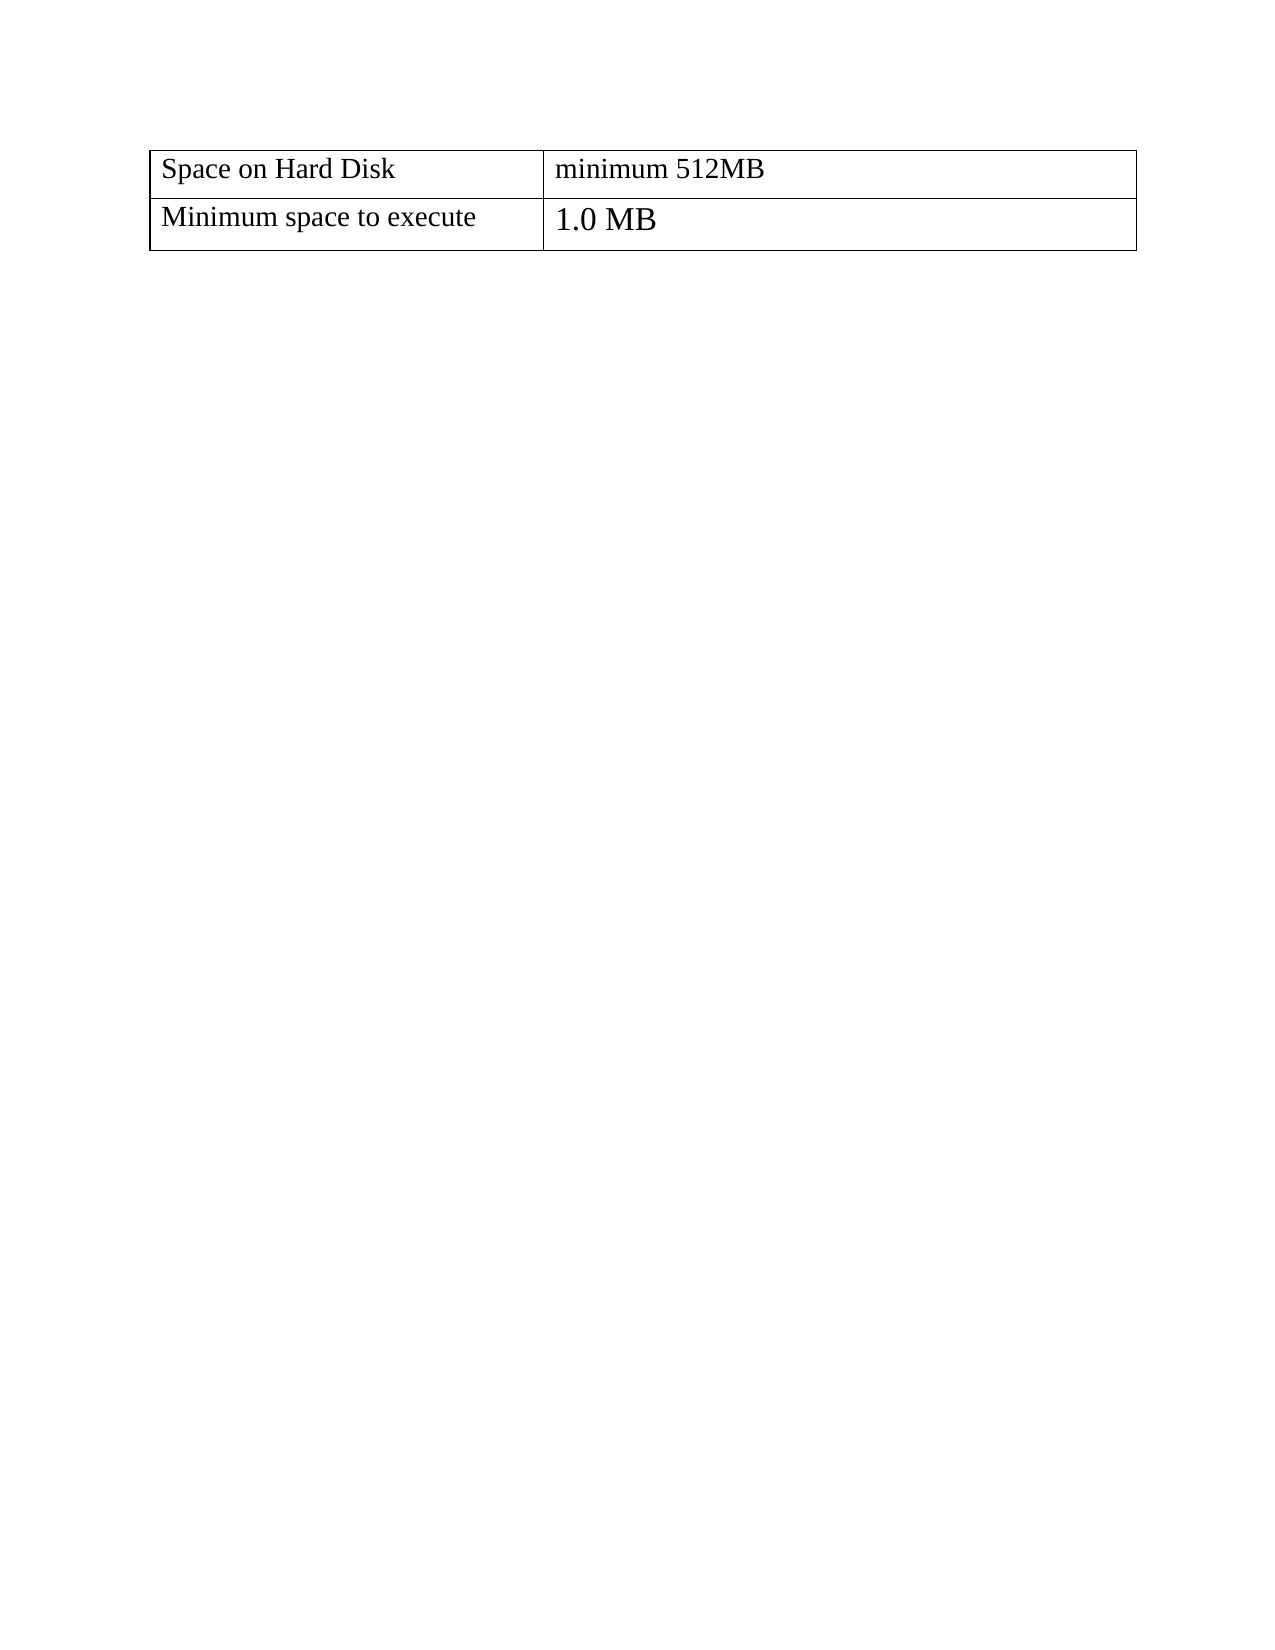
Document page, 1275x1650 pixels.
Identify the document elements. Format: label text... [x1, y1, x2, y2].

table_cell minimum 512MB [544, 151, 1136, 198]
table_cell Minimum space to execute [151, 199, 543, 250]
table_cell Space on Hard Disk [151, 151, 543, 198]
table_cell 1.0 MB [544, 199, 1136, 250]
